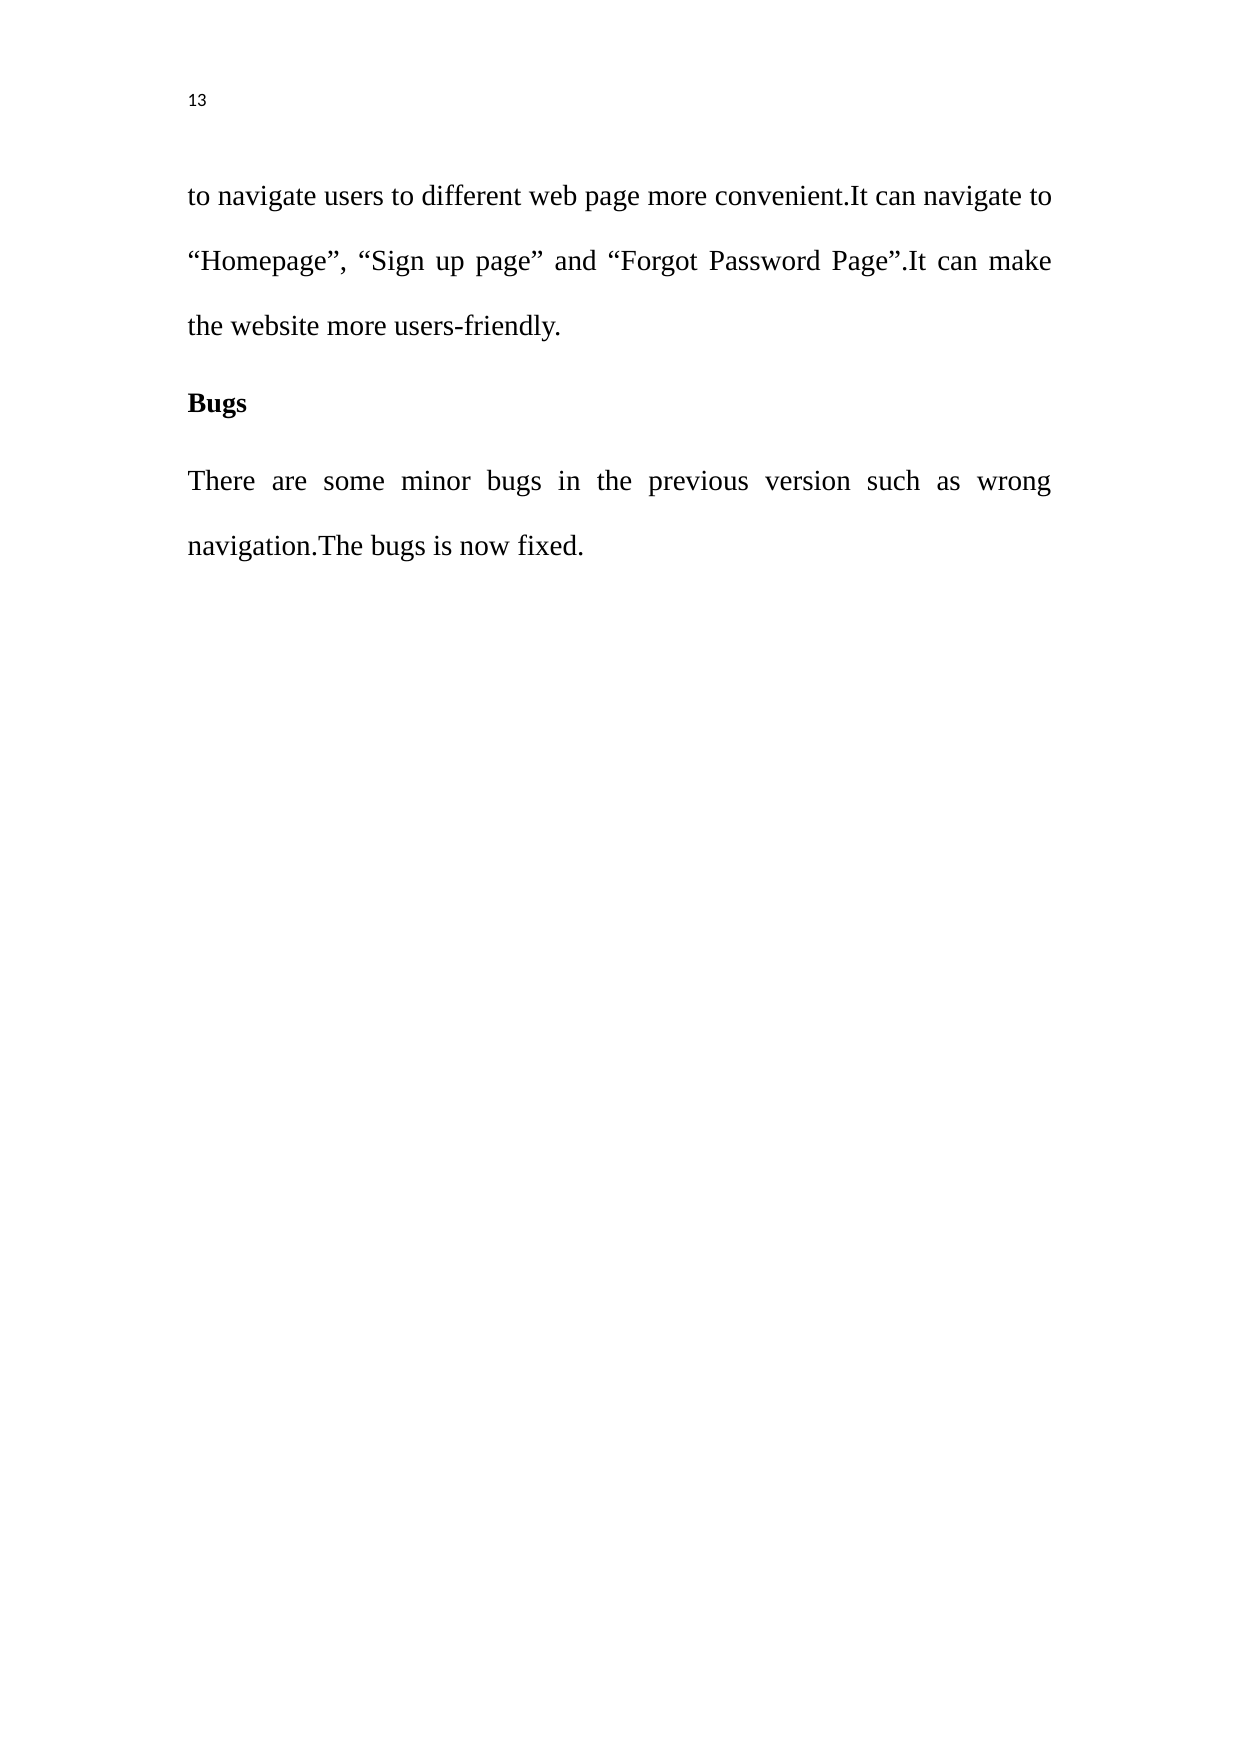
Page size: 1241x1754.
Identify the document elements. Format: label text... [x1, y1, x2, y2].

subtitle Bugs [187, 386, 1053, 419]
text There are some minor bugs in the previous version such as wrong navigation.The bugs is now fixed. [187, 448, 1053, 578]
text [187, 162, 1053, 357]
